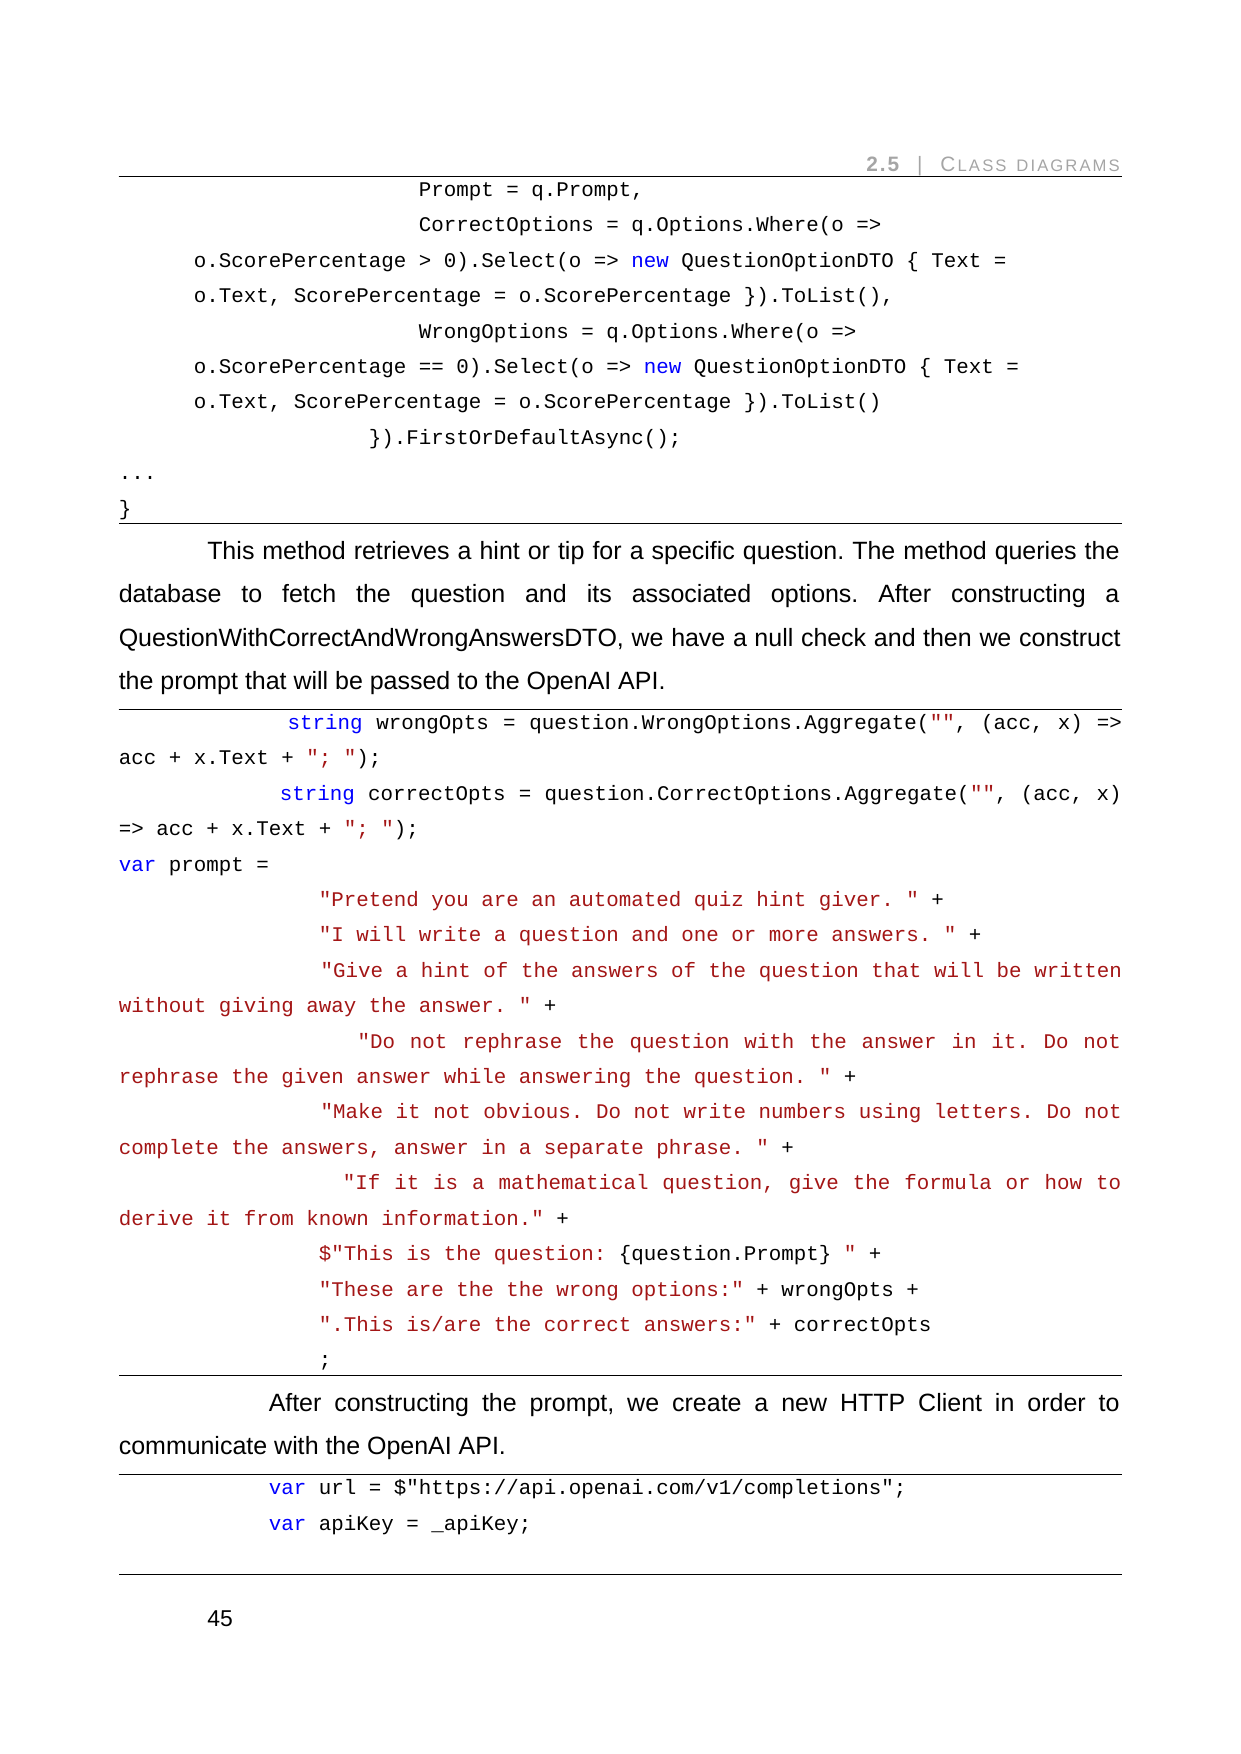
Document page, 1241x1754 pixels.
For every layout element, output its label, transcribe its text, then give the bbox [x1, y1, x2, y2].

text WrongOptions = q.Options.Where(o => [118, 317, 1122, 344]
text "These are the the wrong options:" + wrongOpts + [118, 1275, 1122, 1302]
text CorrectOptions = q.Options.Where(o => [118, 211, 1122, 238]
text "Pretend you are an automated quiz hint giver. " + [118, 886, 1122, 913]
text var prompt = [118, 850, 1122, 877]
text "I will write a question and one or more answers. " + [118, 921, 1122, 948]
text }).FirstOrDefaultAsync(); [118, 424, 1122, 451]
text "Give a hint of the answers of the question that will be written without giving away the answer. " + [118, 957, 1122, 1019]
text ... [118, 459, 1122, 486]
text string wrongOpts = question.WrongOptions.Aggregate("", (acc, x) => acc + x.Text + "; "); [118, 710, 1122, 771]
text "If it is a mathematical question, give the formula or how to derive it from known information." + [118, 1169, 1122, 1231]
text $"This is the question: {question.Prompt} " + [118, 1240, 1122, 1267]
text } [118, 494, 1122, 524]
text string correctOpts = question.CorrectOptions.Aggregate("", (acc, x) => acc + x.Text + "; "); [118, 779, 1122, 842]
text var apiKey = _apiKey; [118, 1509, 1122, 1536]
text Prompt = q.Prompt, [118, 177, 1122, 203]
text "Do not rephrase the question with the answer in it. Do not rephrase the given answer while answering the question. " + [118, 1027, 1122, 1090]
text o.Text, ScorePercentage = o.ScorePercentage }).ToList(), [118, 282, 1122, 309]
text ; [118, 1346, 1122, 1376]
text var url = $"https://api.openai.com/v1/completions"; [118, 1475, 1122, 1501]
text After constructing the prompt, we create a new HTTP Client in order to communicate with the OpenAI API. [118, 1388, 1122, 1460]
text This method retrieves a hint or tip for a specific question. The method queries the database to fetch the question and its associated options. After constructing a QuestionWithCorrectAndWrongAnswersDTO, we have a null check and then we construct the prompt that will be passed to the OpenAI API. [118, 536, 1122, 694]
text "Make it not obvious. Do not write numbers using letters. Do not complete the answers, answer in a separate phrase. " + [118, 1098, 1122, 1161]
text o.Text, ScorePercentage = o.ScorePercentage }).ToList() [118, 388, 1122, 415]
text ".This is/are the correct answers:" + correctOpts [118, 1311, 1122, 1338]
text o.ScorePercentage > 0).Select(o => new QuestionOptionDTO { Text = [118, 247, 1122, 273]
text o.ScorePercentage == 0).Select(o => new QuestionOptionDTO { Text = [118, 353, 1122, 380]
